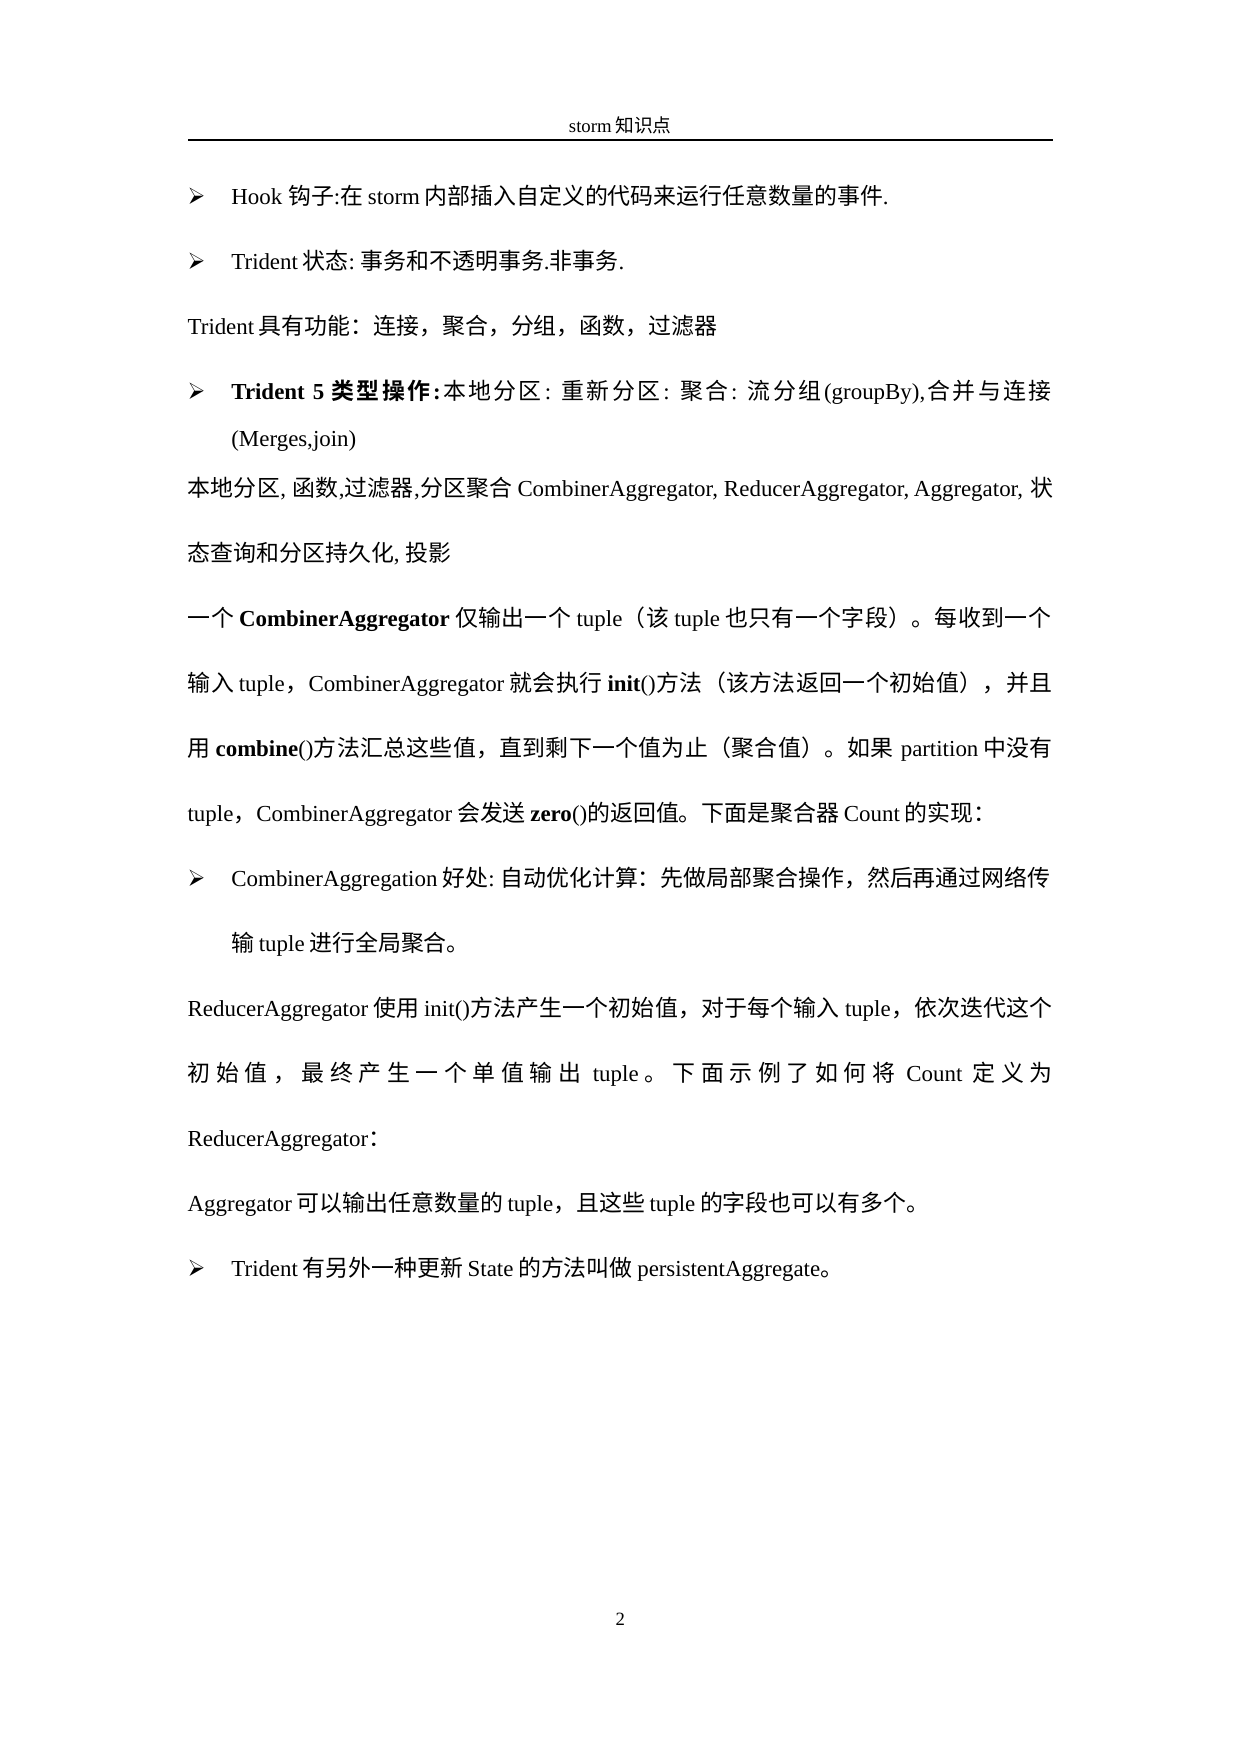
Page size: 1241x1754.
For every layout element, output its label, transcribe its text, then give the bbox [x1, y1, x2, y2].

text ReducerAggregator使用init()方法产生一个初始值，对于每个输入tuple，依次迭代这个初始值，最终产生一个单值输出tuple。下面示例了如何将Count定义为ReducerAggregator： [187, 974, 1053, 1169]
text Aggregator可以输出任意数量的tuple，且这些tuple的字段也可以有多个。 [187, 1169, 1053, 1234]
list CombinerAggregation好处: 自动优化计算：先做局部聚合操作，然后再通过网络传输tuple进行全局聚合。 [187, 844, 1053, 974]
list Trident有另外一种更新State的方法叫做persistentAggregate。 [187, 1234, 1053, 1299]
text 一个CombinerAggregator仅输出一个tuple（该tuple也只有一个字段）。每收到一个输入tuple，CombinerAggregator就会执行init()方法（该方法返回一个初始值），并且用combine()方法汇总这些值，直到剩下一个值为止（聚合值）。如果partition中没有tuple，CombinerAggregator会发送zero()的返回值。下面是聚合器Count的实现： [187, 584, 1053, 844]
list Trident 5类型操作:本地分区: 重新分区: 聚合: 流分组(groupBy),合并与连接(Merges,join) [187, 357, 1053, 454]
text Trident具有功能：连接，聚合，分组，函数，过滤器 [187, 292, 1053, 357]
text 本地分区, 函数,过滤器,分区聚合CombinerAggregator, ReducerAggregator, Aggregator, 状态查询和分区持久化, 投影 [187, 454, 1053, 584]
list Hook 钩子:在storm内部插入自定义的代码来运行任意数量的事件. [187, 162, 1053, 227]
list Trident状态: 事务和不透明事务.非事务. [187, 227, 1053, 292]
